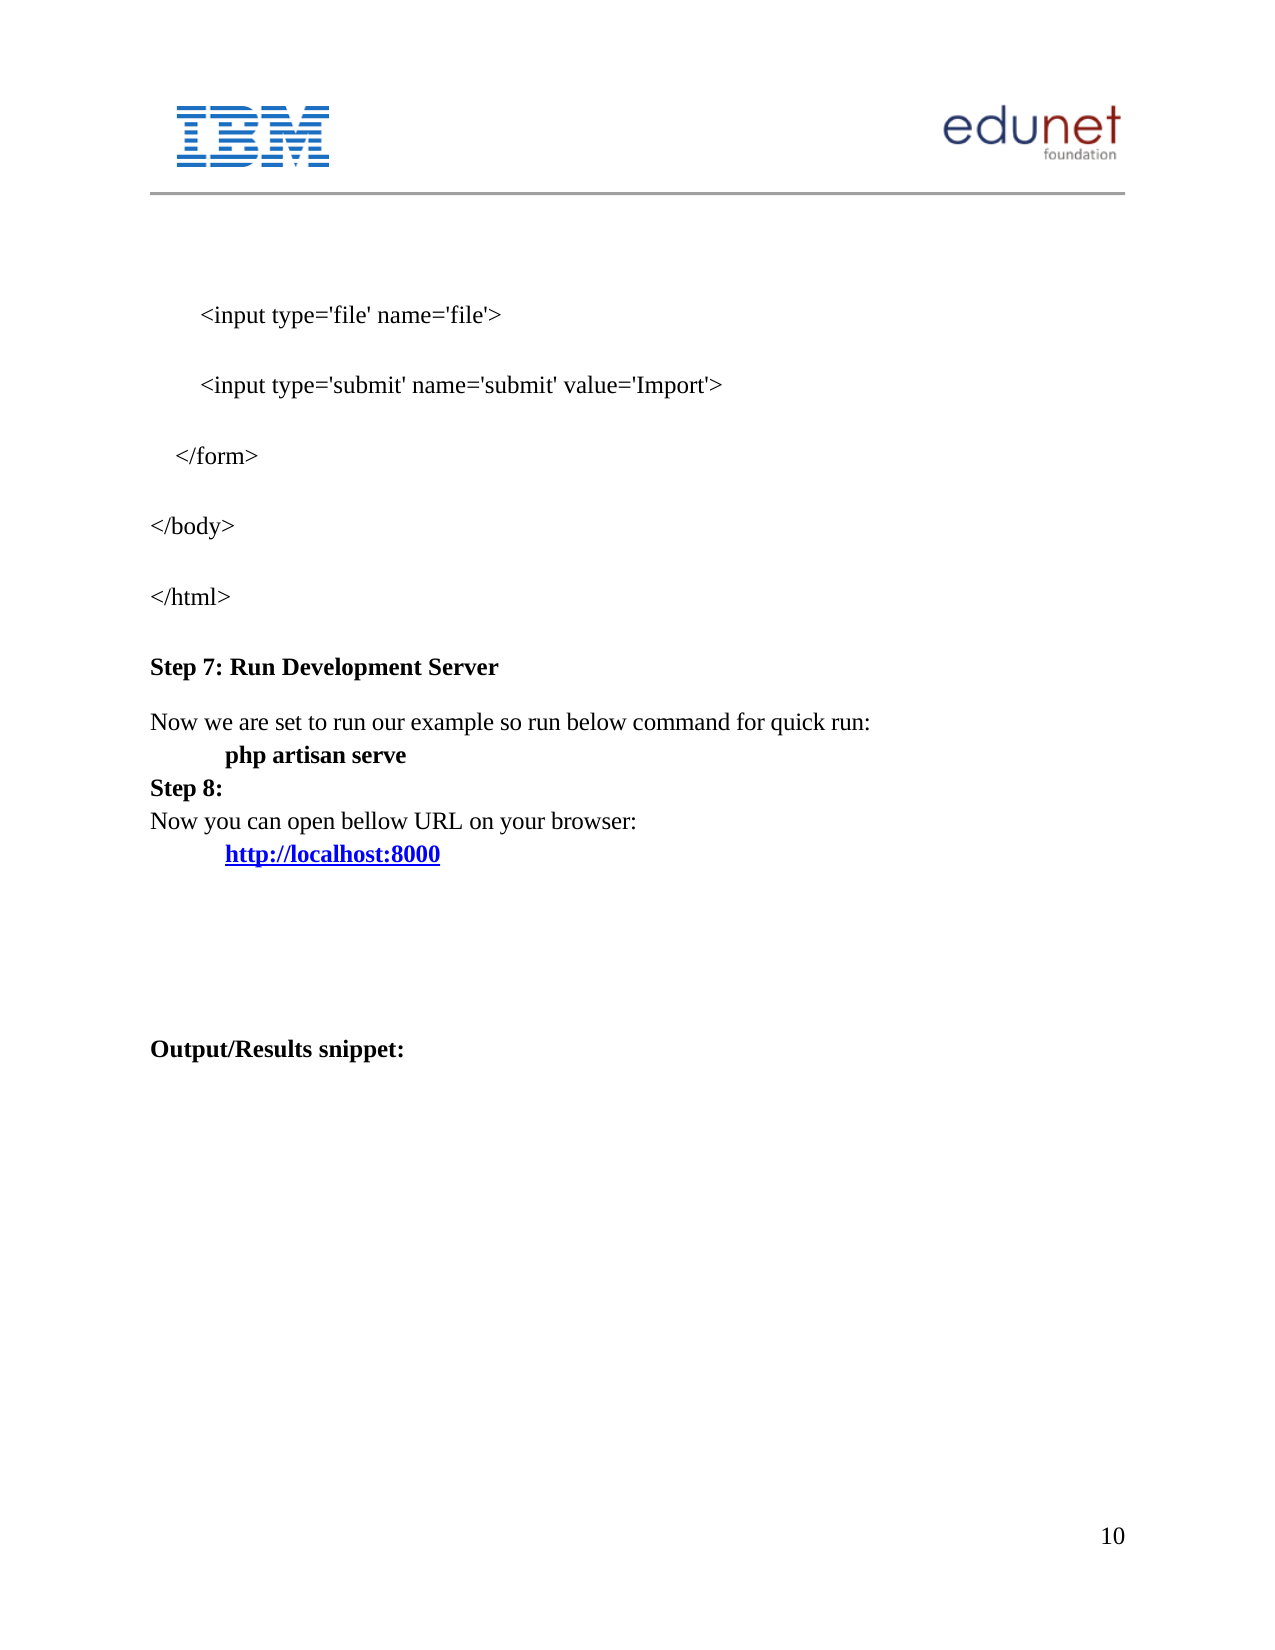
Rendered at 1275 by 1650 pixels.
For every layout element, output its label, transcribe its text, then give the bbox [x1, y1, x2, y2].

picture [176, 106, 329, 167]
text <input type='file' name='file'> [150, 300, 1125, 328]
text <input type='submit' name='submit' value='Import'> [150, 370, 1125, 399]
picture [941, 95, 1125, 167]
text </html> [150, 582, 1125, 611]
text Output/Results snippet: [150, 1034, 1125, 1063]
text Now we are set to run our example so run below command for quick run: [150, 707, 1125, 736]
text </form> [150, 441, 1125, 469]
text Step 8: [150, 773, 1125, 802]
text php artisan serve [150, 740, 1125, 769]
text http://localhost:8000 [150, 839, 1125, 868]
text Step 7: Run Development Server [150, 652, 1125, 681]
text Now you can open bellow URL on your browser: [150, 806, 1125, 835]
text </body> [150, 511, 1125, 540]
